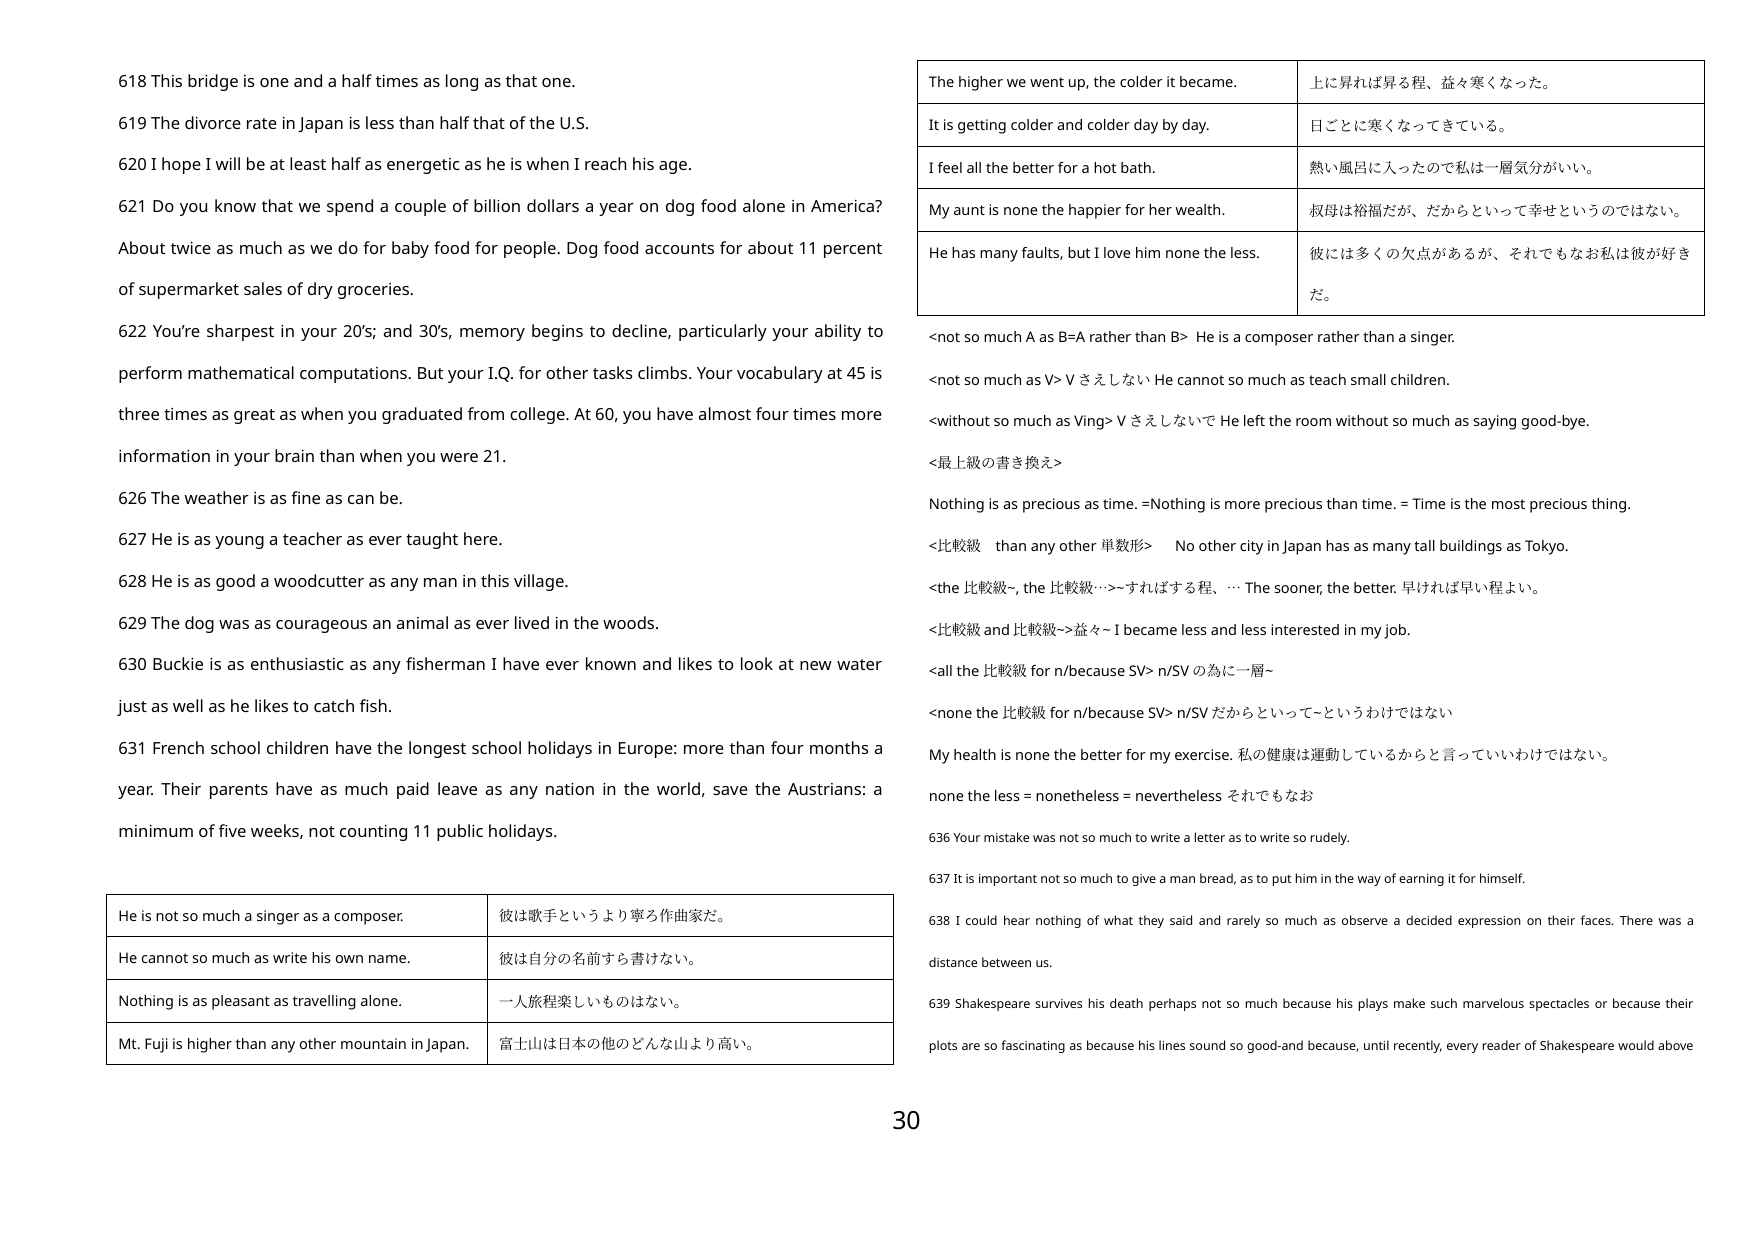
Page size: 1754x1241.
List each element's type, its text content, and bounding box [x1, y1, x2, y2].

text <none the 比較級 for n/because SV> n/SVだからといって~というわけではない [929, 691, 1695, 733]
text <比較級 than any other 単数形> No other city in Japan has as many tall buildings as Tokyo. [929, 525, 1695, 566]
table_cell 彼には多くの欠点があるが、それでもなお私は彼が好きだ。 [1298, 232, 1704, 315]
table_header He is not so much a singer as a composer. [107, 895, 487, 936]
table_cell I feel all the better for a hot bath. [918, 147, 1297, 188]
table_cell Nothing is as pleasant as travelling alone. [107, 980, 487, 1022]
text 636 Your mistake was not so much to write a letter as to write so rudely. [929, 816, 1695, 858]
text 626 The weather is as fine as can be. [118, 477, 884, 518]
text <without so much as Ving> Vさえしないで He left the room without so much as saying good-bye. [929, 400, 1695, 441]
table_cell 上に昇れば昇る程、益々寒くなった。 [1298, 61, 1704, 103]
text 621 Do you know that we spend a couple of billion dollars a year on dog food alone in America? About twice as much as we do for baby food for people. Dog food accounts for about 11 percent of supermarket sales of dry groceries. [118, 185, 884, 310]
text <最上級の書き換え> [929, 441, 1695, 483]
text 630 Buckie is as enthusiastic as any fisherman I have ever known and likes to look at new water just as well as he likes to catch fish. [118, 643, 884, 727]
table_cell 一人旅程楽しいものはない。 [488, 980, 893, 1022]
text 622 You’re sharpest in your 20’s; and 30’s, memory begins to decline, particularly your ability to perform mathematical computations. But your I.Q. for other tasks climbs. Your vocabulary at 45 is three times as great as when you graduated from college. At 60, you have almost four times more information in your brain than when you were 21. [118, 310, 884, 477]
text Nothing is as precious as time. =Nothing is more precious than time. = Time is the most precious thing. [929, 483, 1695, 525]
text 619 The divorce rate in Japan is less than half that of the U.S. [118, 102, 884, 143]
text My health is none the better for my exercise. 私の健康は運動しているからと言っていいわけではない。 [929, 733, 1695, 775]
table_cell My aunt is none the happier for her wealth. [918, 189, 1297, 231]
table_cell The higher we went up, the colder it became. [918, 61, 1297, 103]
text <not so much as V> Vさえしない He cannot so much as teach small children. [929, 358, 1695, 400]
text <all the 比較級 for n/because SV> n/SVの為に一層~ [929, 650, 1695, 691]
table_cell 熱い風呂に入ったので私は一層気分がいい。 [1298, 147, 1704, 188]
text <not so much A as B=A rather than B> He is a composer rather than a singer. [929, 316, 1695, 358]
text 638 I could hear nothing of what they said and rarely so much as observe a decided expression on their faces. There was a distance between us. [929, 900, 1695, 983]
table_cell 富士山は日本の他のどんな山より高い。 [488, 1023, 893, 1064]
text <比較級and比較級~>益々~ I became less and less interested in my job. [929, 608, 1695, 650]
table_cell He cannot so much as write his own name. [107, 937, 487, 979]
text 637 It is important not so much to give a man bread, as to put him in the way of earning it for himself. [929, 858, 1695, 900]
text 631 French school children have the longest school holidays in Europe: more than four months a year. Their parents have as much paid leave as any nation in the world, save the Austrians: a minimum of five weeks, not counting 11 public holidays. [118, 727, 884, 852]
text 618 This bridge is one and a half times as long as that one. [118, 60, 884, 102]
table_cell 日ごとに寒くなってきている。 [1298, 104, 1704, 146]
table_header 彼は歌手というより寧ろ作曲家だ。 [488, 895, 893, 936]
text 628 He is as good a woodcutter as any man in this village. [118, 560, 884, 602]
table_cell Mt. Fuji is higher than any other mountain in Japan. [107, 1023, 487, 1064]
table_cell 彼は自分の名前すら書けない。 [488, 937, 893, 979]
table_cell He has many faults, but I love him none the less. [918, 232, 1297, 315]
table_cell It is getting colder and colder day by day. [918, 104, 1297, 146]
text 620 I hope I will be at least half as energetic as he is when I reach his age. [118, 143, 884, 185]
table_cell 叔母は裕福だが、だからといって幸せというのではない。 [1298, 189, 1704, 231]
text none the less = nonetheless = nevertheless それでもなお [929, 775, 1695, 816]
text 627 He is as young a teacher as ever taught here. [118, 518, 884, 560]
text 629 The dog was as courageous an animal as ever lived in the woods. [118, 602, 884, 643]
text <the 比較級~, the 比較級…>~すればする程、… The sooner, the better. 早ければ早い程よい。 [929, 566, 1695, 608]
